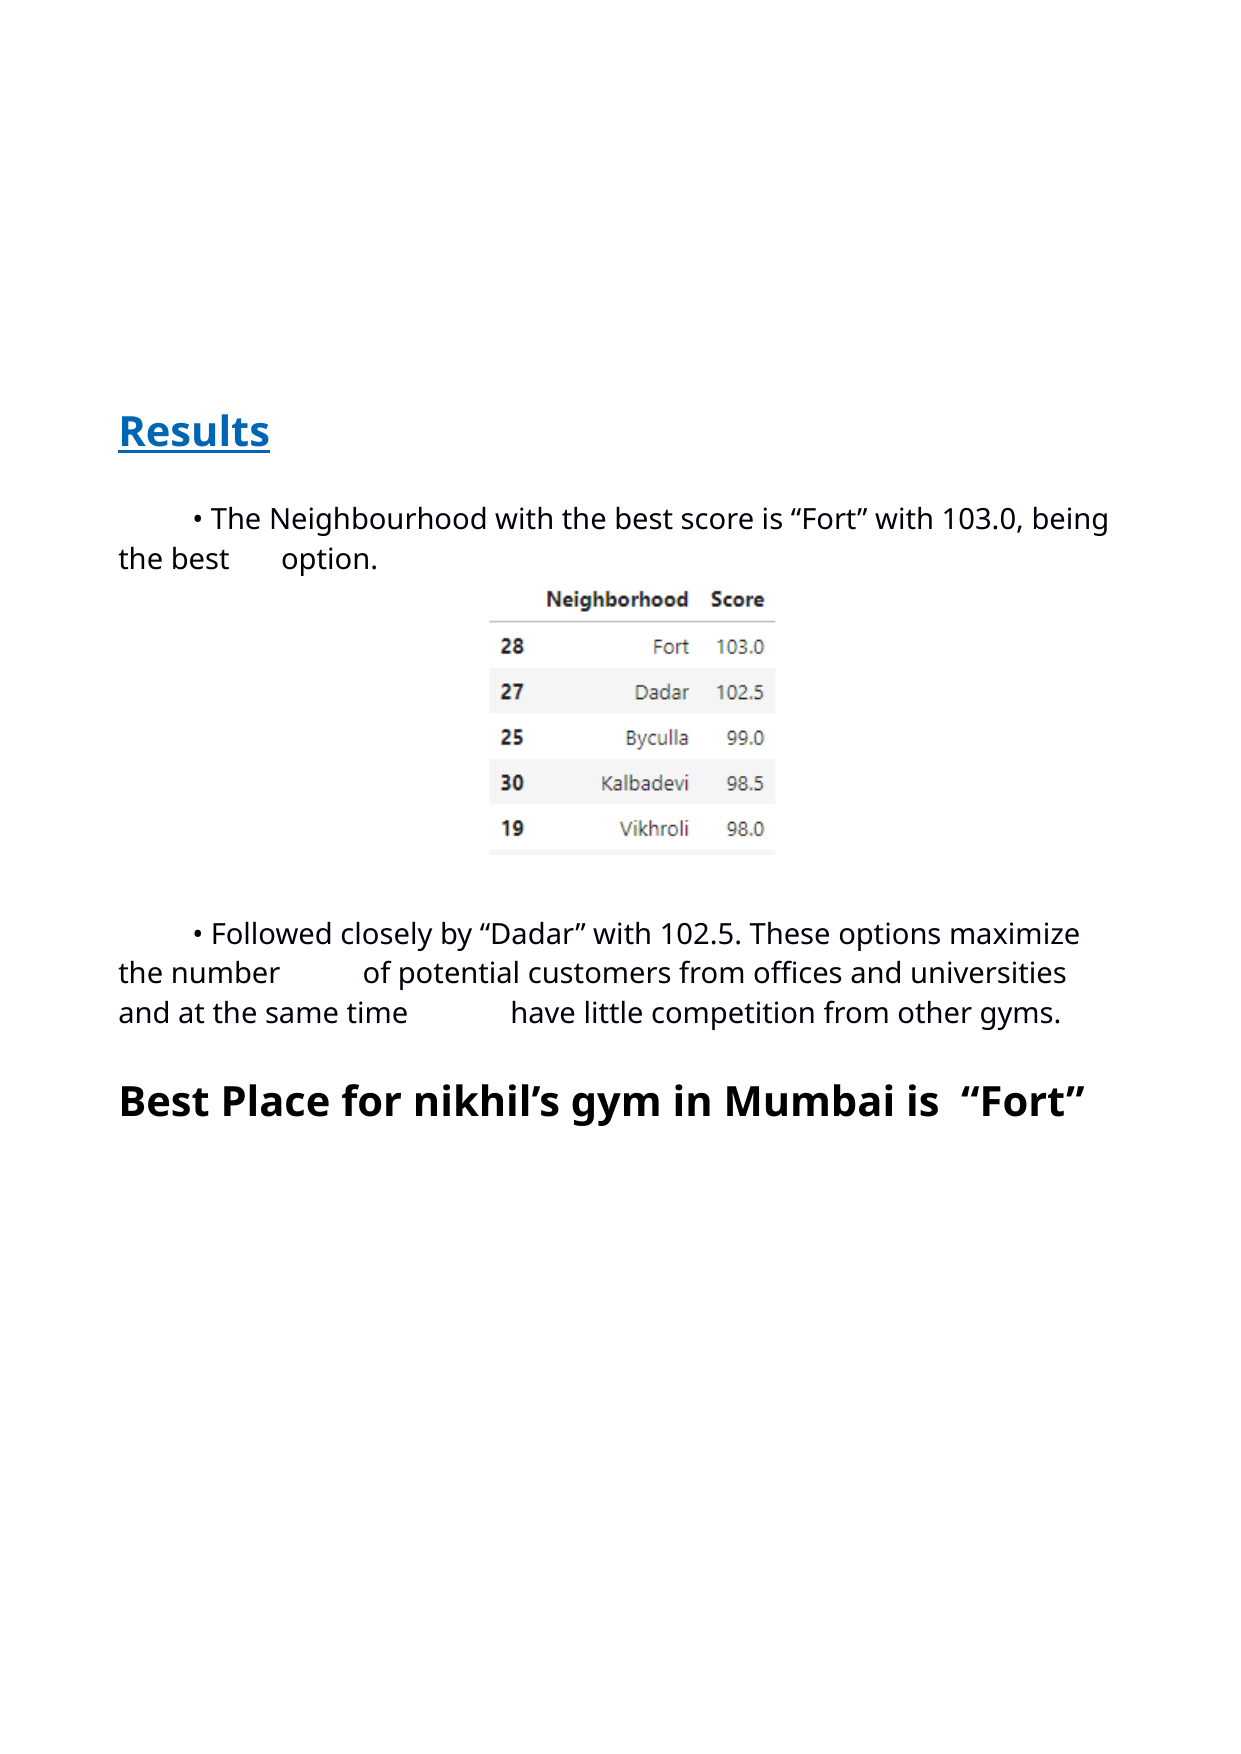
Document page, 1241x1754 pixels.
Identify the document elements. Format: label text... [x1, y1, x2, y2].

text Best Place for nikhil’s gym in Mumbai is “Fort” [118, 1072, 1122, 1129]
text Results [118, 402, 1122, 459]
picture [485, 585, 777, 855]
text • Followed closely by “Dadar” with 102.5. These options maximize the number of potential customers from offices and universities and at the same time have little competition from other gyms. [118, 913, 1122, 1032]
text • The Neighbourhood with the best score is “Fort” with 103.0, being the best option. [118, 498, 1122, 578]
